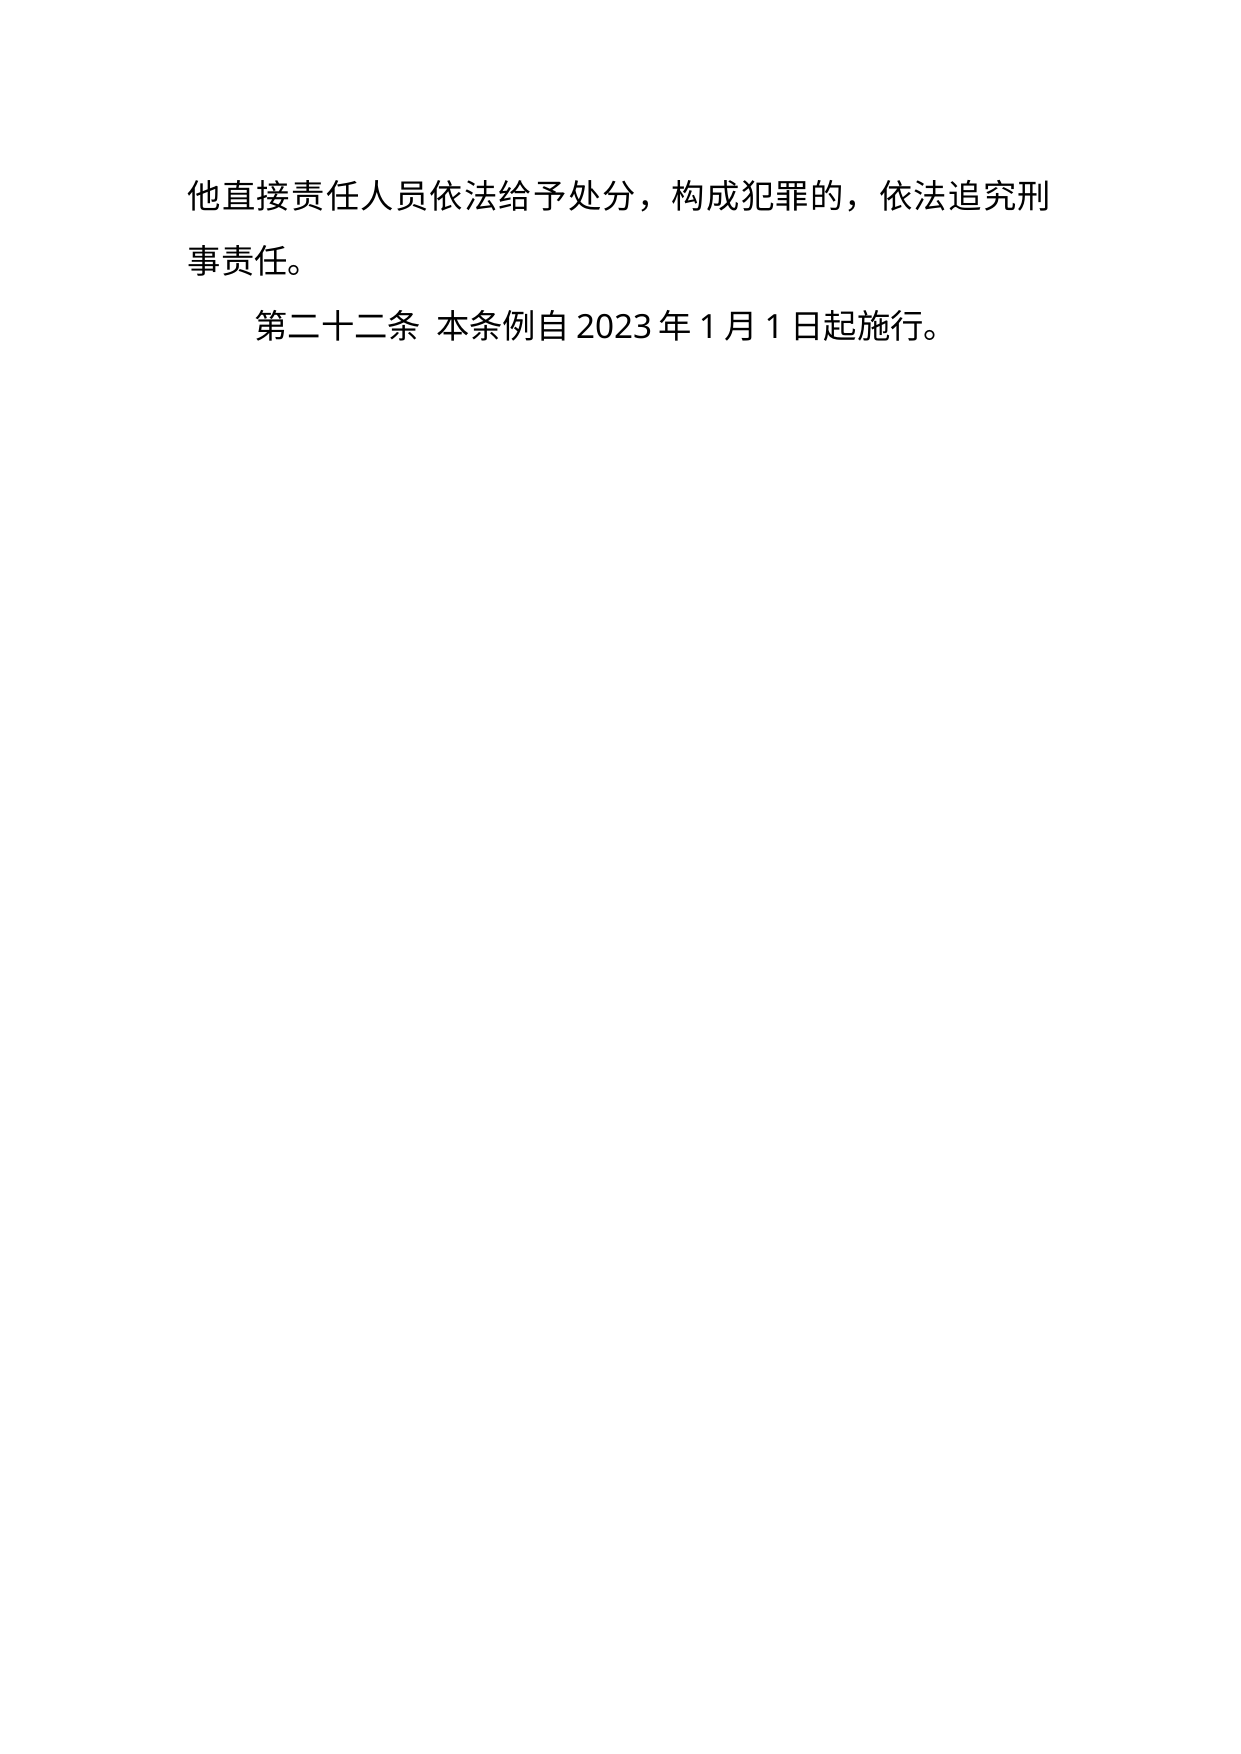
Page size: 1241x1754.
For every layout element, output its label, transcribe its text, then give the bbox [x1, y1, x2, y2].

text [187, 162, 1053, 292]
text 第二十二条 本条例自2023年1月1日起施行。 [187, 292, 1053, 357]
